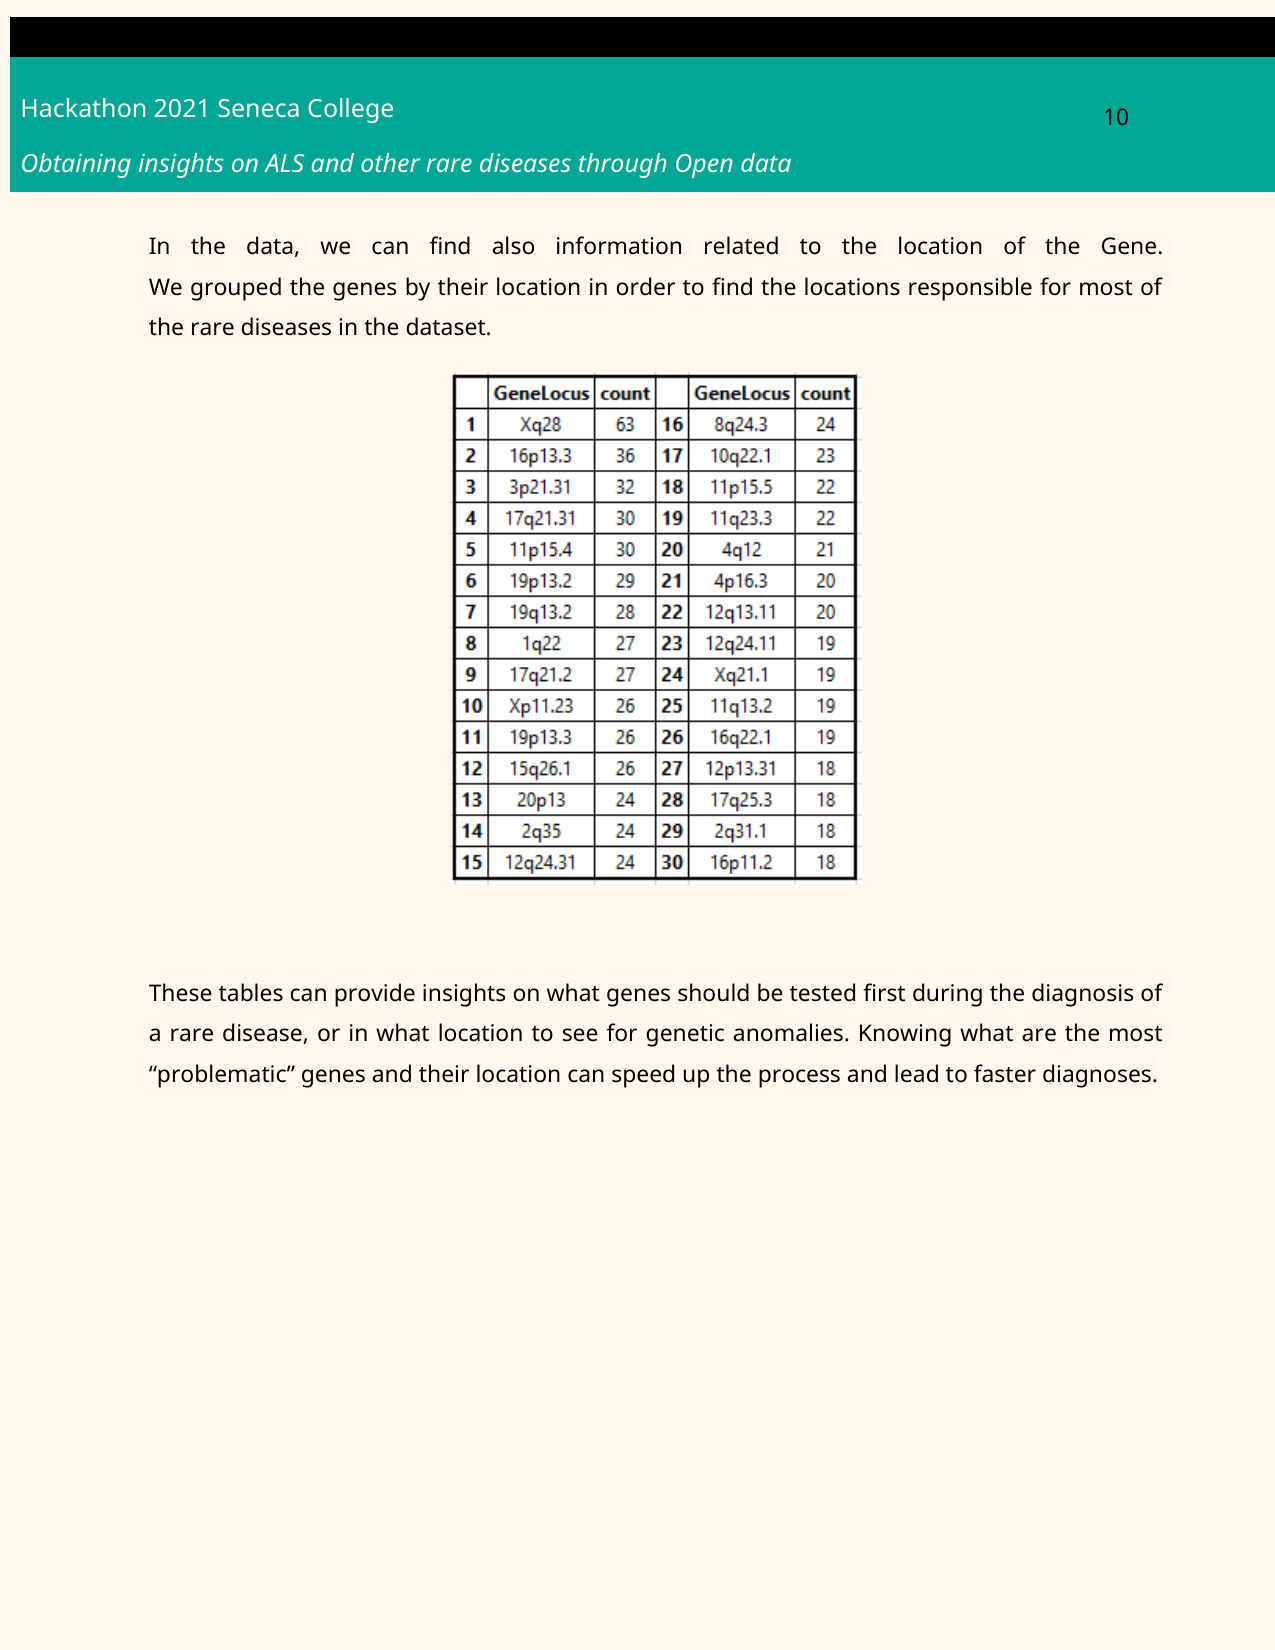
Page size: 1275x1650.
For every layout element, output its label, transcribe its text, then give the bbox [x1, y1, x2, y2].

text In the data, we can find also information related to the location of the Gene. We grouped the genes by their location in order to find the locations responsible for most of the rare diseases in the dataset. [148, 230, 1164, 342]
picture [450, 372, 862, 885]
text These tables can provide insights on what genes should be tested first during the diagnosis of a rare disease, or in what location to see for genetic anomalies. Knowing what are the most “problematic” genes and their location can speed up the process and lead to faster diagnoses. [148, 977, 1164, 1089]
